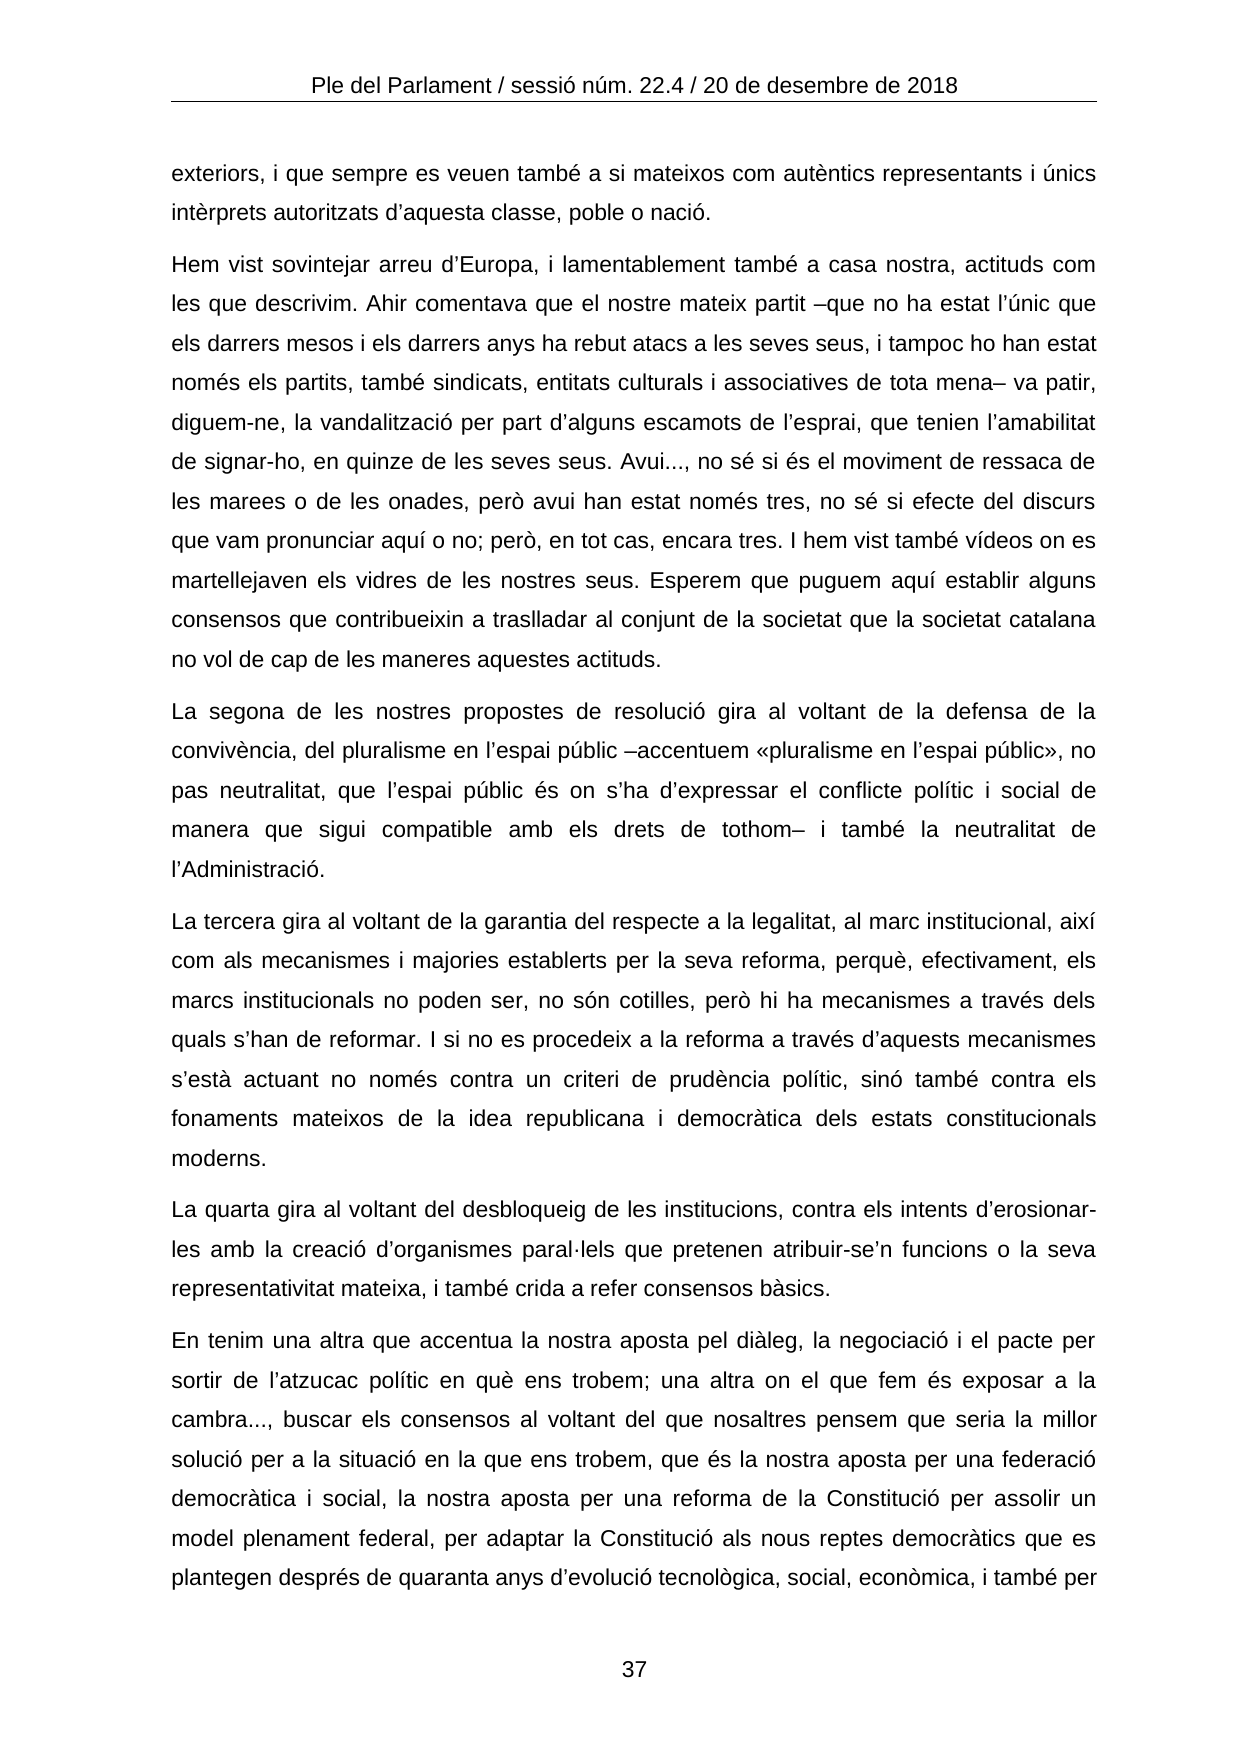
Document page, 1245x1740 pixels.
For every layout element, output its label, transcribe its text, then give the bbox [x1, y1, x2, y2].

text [171, 1327, 1097, 1591]
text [171, 159, 1097, 225]
text Hem vist sovintejar arreu d’Europa, i lamentablement també a casa nostra, actituds com les que descrivim. Ahir comentava que el nostre mateix partit –que no ha estat l’únic que els darrers mesos i els darrers anys ha rebut atacs a les seves seus, i tampoc ho han estat només els partits, també sindicats, entitats culturals i associatives de tota mena– va patir, diguem-ne, la vandalització per part d’alguns escamots de l’esprai, que tenien l’amabilitat de signar-ho, en quinze de les seves seus. Avui..., no sé si és el moviment de ressaca de les marees o de les onades, però avui han estat només tres, no sé si efecte del discurs que vam pronunciar aquí o no; però, en tot cas, encara tres. I hem vist també vídeos on es martellejaven els vidres de les nostres seus. Esperem que puguem aquí establir alguns consensos que contribueixin a traslladar al conjunt de la societat que la societat catalana no vol de cap de les maneres aquestes actituds. [171, 251, 1097, 672]
text La segona de les nostres propostes de resolució gira al voltant de la defensa de la convivència, del pluralisme en l’espai públic –accentuem «pluralisme en l’espai públic», no pas neutralitat, que l’espai públic és on s’ha d’expressar el conflicte polític i social de manera que sigui compatible amb els drets de tothom– i també la neutralitat de l’Administració. [171, 698, 1097, 882]
text La quarta gira al voltant del desbloqueig de les institucions, contra els intents d’erosionar-les amb la creació d’organismes paral·lels que pretenen atribuir-se’n funcions o la seva representativitat mateixa, i també crida a refer consensos bàsics. [171, 1196, 1097, 1302]
text La tercera gira al voltant de la garantia del respecte a la legalitat, al marc institucional, així com als mecanismes i majories establerts per la seva reforma, perquè, efectivament, els marcs institucionals no poden ser, no són cotilles, però hi ha mecanismes a través dels quals s’han de reformar. I si no es procedeix a la reforma a través d’aquests mecanismes s’està actuant no només contra un criteri de prudència polític, sinó també contra els fonaments mateixos de la idea republicana i democràtica dels estats constitucionals moderns. [171, 908, 1097, 1171]
